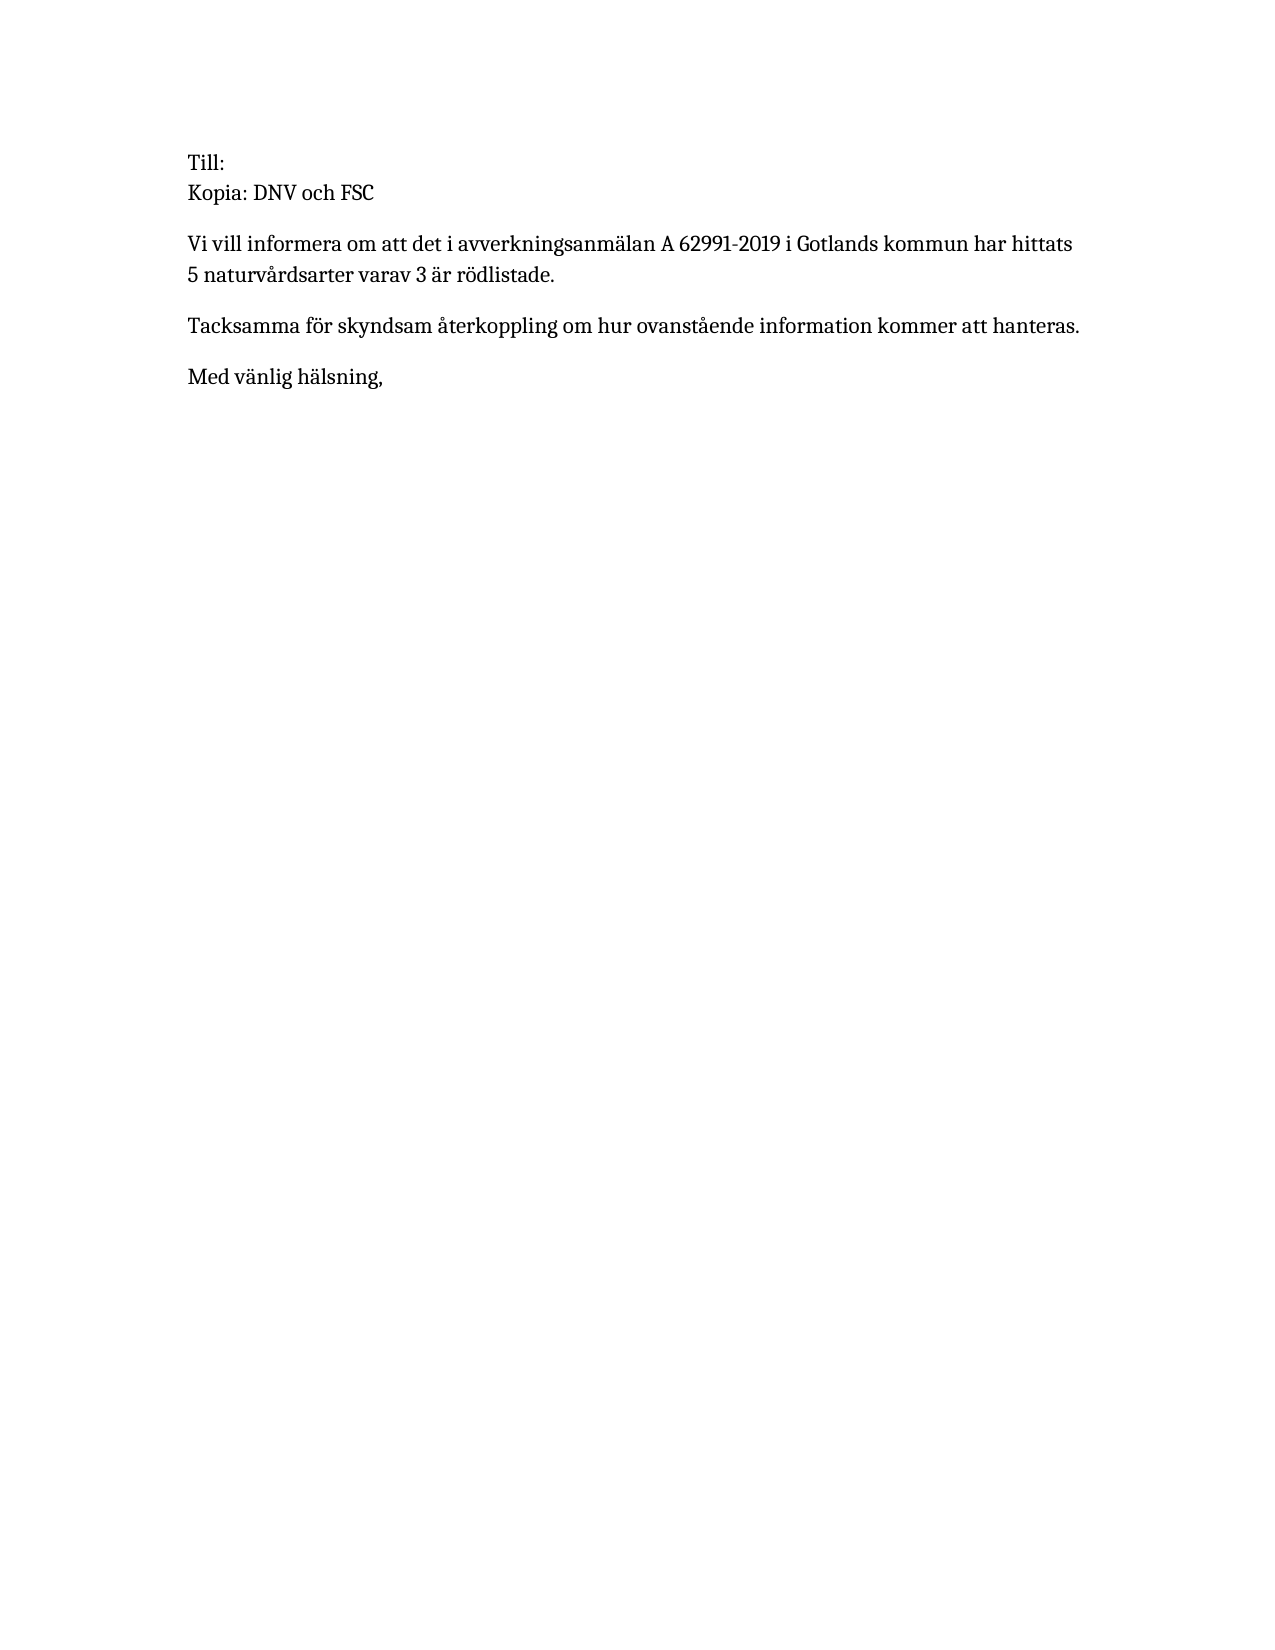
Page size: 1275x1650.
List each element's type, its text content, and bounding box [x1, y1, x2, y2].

text Med vänlig hälsning, [187, 363, 1087, 420]
text Till: Kopia: DNV och FSC [187, 150, 1087, 207]
text Vi vill informera om att det i avverkningsanmälan A 62991-2019 i Gotlands kommun har hittats 5 naturvårdsarter varav 3 är rödlistade. [187, 231, 1087, 288]
text Tacksamma för skyndsam återkoppling om hur ovanstående information kommer att hanteras. [187, 312, 1087, 339]
